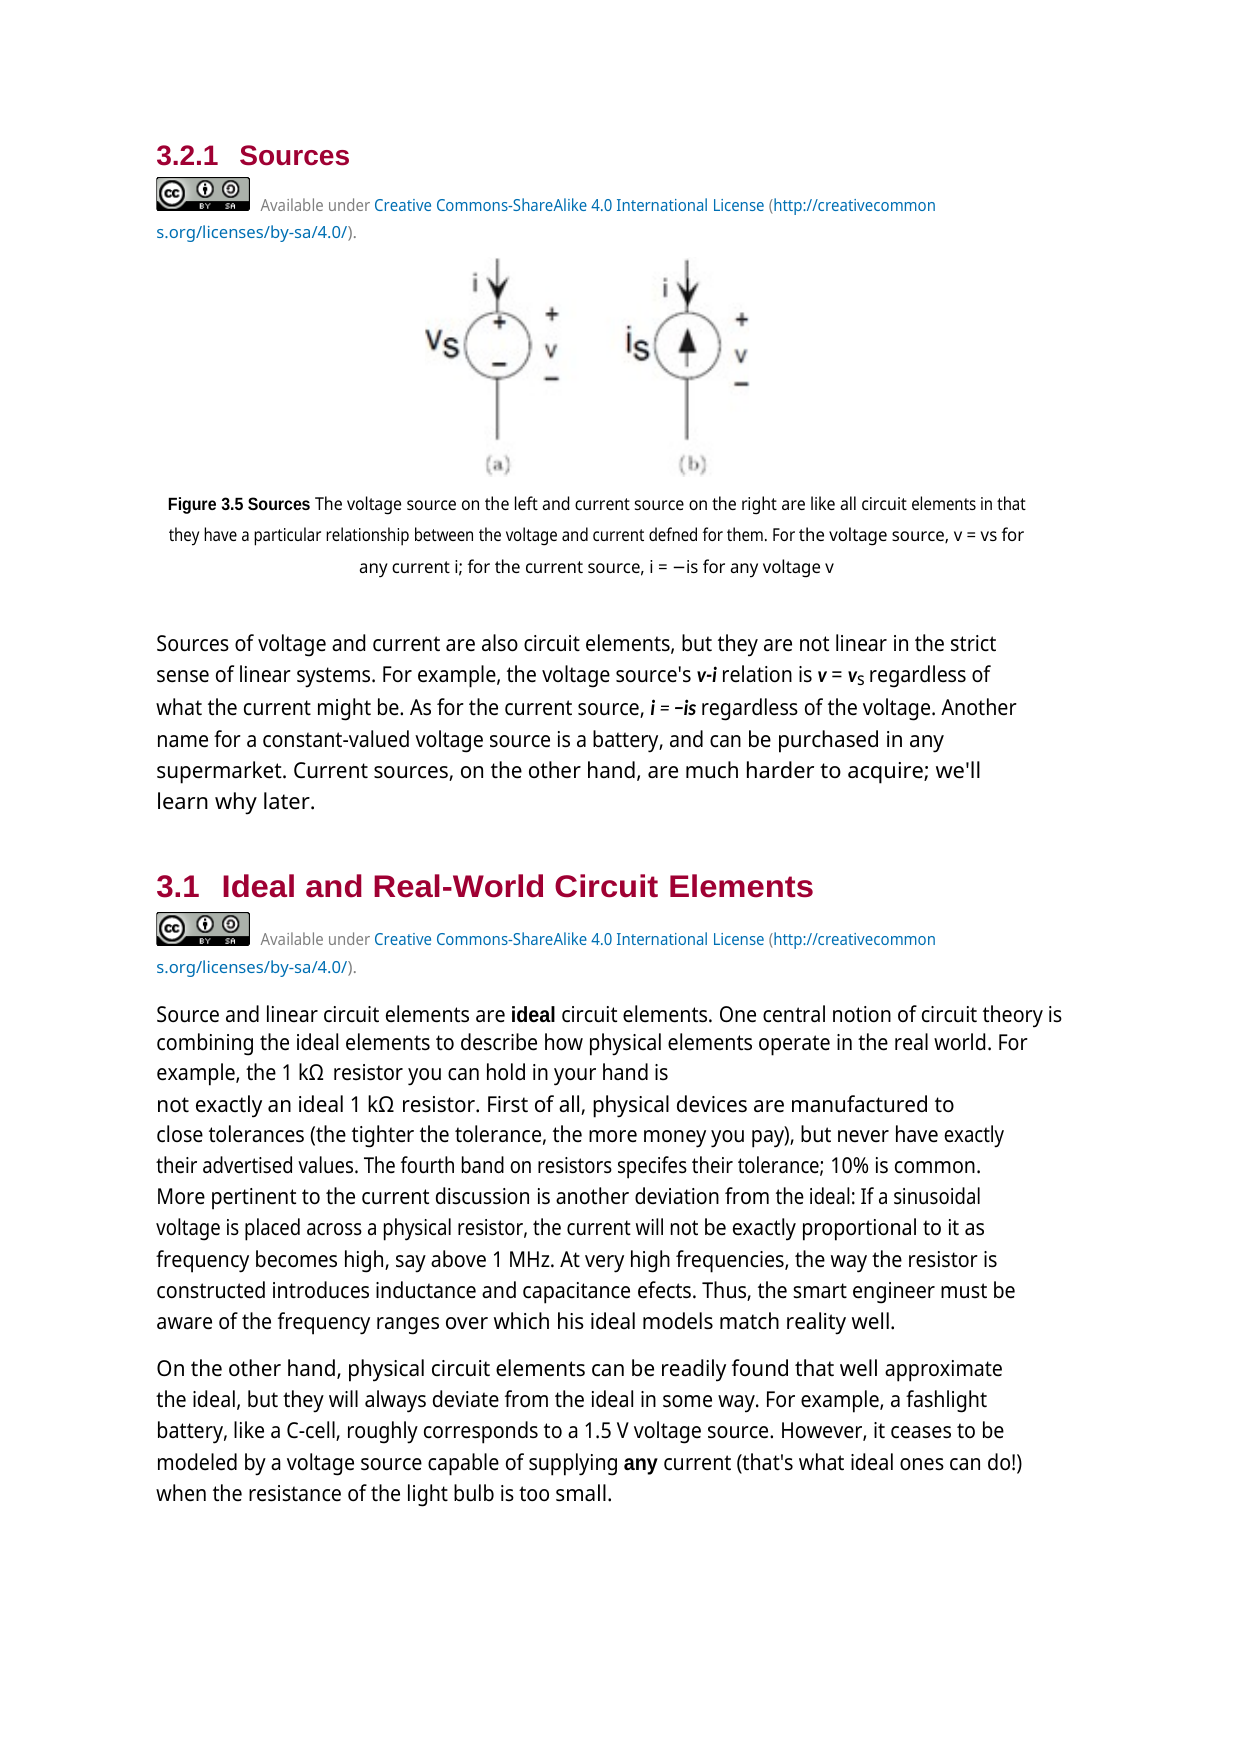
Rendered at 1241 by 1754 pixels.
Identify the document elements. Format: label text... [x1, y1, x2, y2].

subtitle Sources [156, 138, 1103, 171]
text Source and linear circuit elements are ideal circuit elements. One central notion of circuit theory is combining the ideal elements to describe how physical elements operate in the real world. For example, the 1 kΩ resistor you can hold in your hand is [156, 999, 1072, 1086]
picture [424, 257, 750, 477]
subtitle Ideal and Real-World Circuit Elements [156, 868, 1103, 904]
text On the other hand, physical circuit elements can be readily found that well approximate the ideal, but they will always deviate from the ideal in some way. For example, a fashlight battery, like a C-cell, roughly corresponds to a 1.5 V voltage source. However, it ceases to be modeled by a voltage source capable of supplying any current (that's what ideal ones can do!) when the resistance of the light bulb is too small. [156, 1353, 1037, 1507]
text Available under Creative Commons-ShareAlike 4.0 International License (http://creativecommon s.org/licenses/by-sa/4.0/). [156, 178, 1025, 244]
text not exactly an ideal 1 kΩ resistor. First of all, physical devices are manufactured to [156, 1086, 1103, 1119]
text close tolerances (the tighter the tolerance, the more money you pay), but never have exactly their advertised values. The fourth band on resistors specifes their tolerance; 10% is common. More pertinent to the current discussion is another deviation from the ideal: If a sinusoidal voltage is placed across a physical resistor, the current will not be exactly proportional to it as frequency becomes high, say above 1 MHz. At very high frequencies, the way the resistor is constructed introduces inductance and capacitance efects. Thus, the smart engineer must be aware of the frequency ranges over which his ideal models match reality well. [156, 1119, 1034, 1336]
picture [156, 177, 250, 211]
picture [156, 912, 250, 946]
text Sources of voltage and current are also circuit elements, but they are not linear in the strict sense of linear systems. For example, the voltage source's v-i relation is v = vs regardless of what the current might be. As for the current source, i = −is regardless of the voltage. Another name for a constant-valued voltage source is a battery, and can be purchased in any supermarket. Current sources, on the other hand, are much harder to acquire; we'll learn why later. [156, 628, 1037, 816]
text Available under Creative Commons-ShareAlike 4.0 International License (http://creativecommon s.org/licenses/by-sa/4.0/). [156, 912, 1025, 978]
